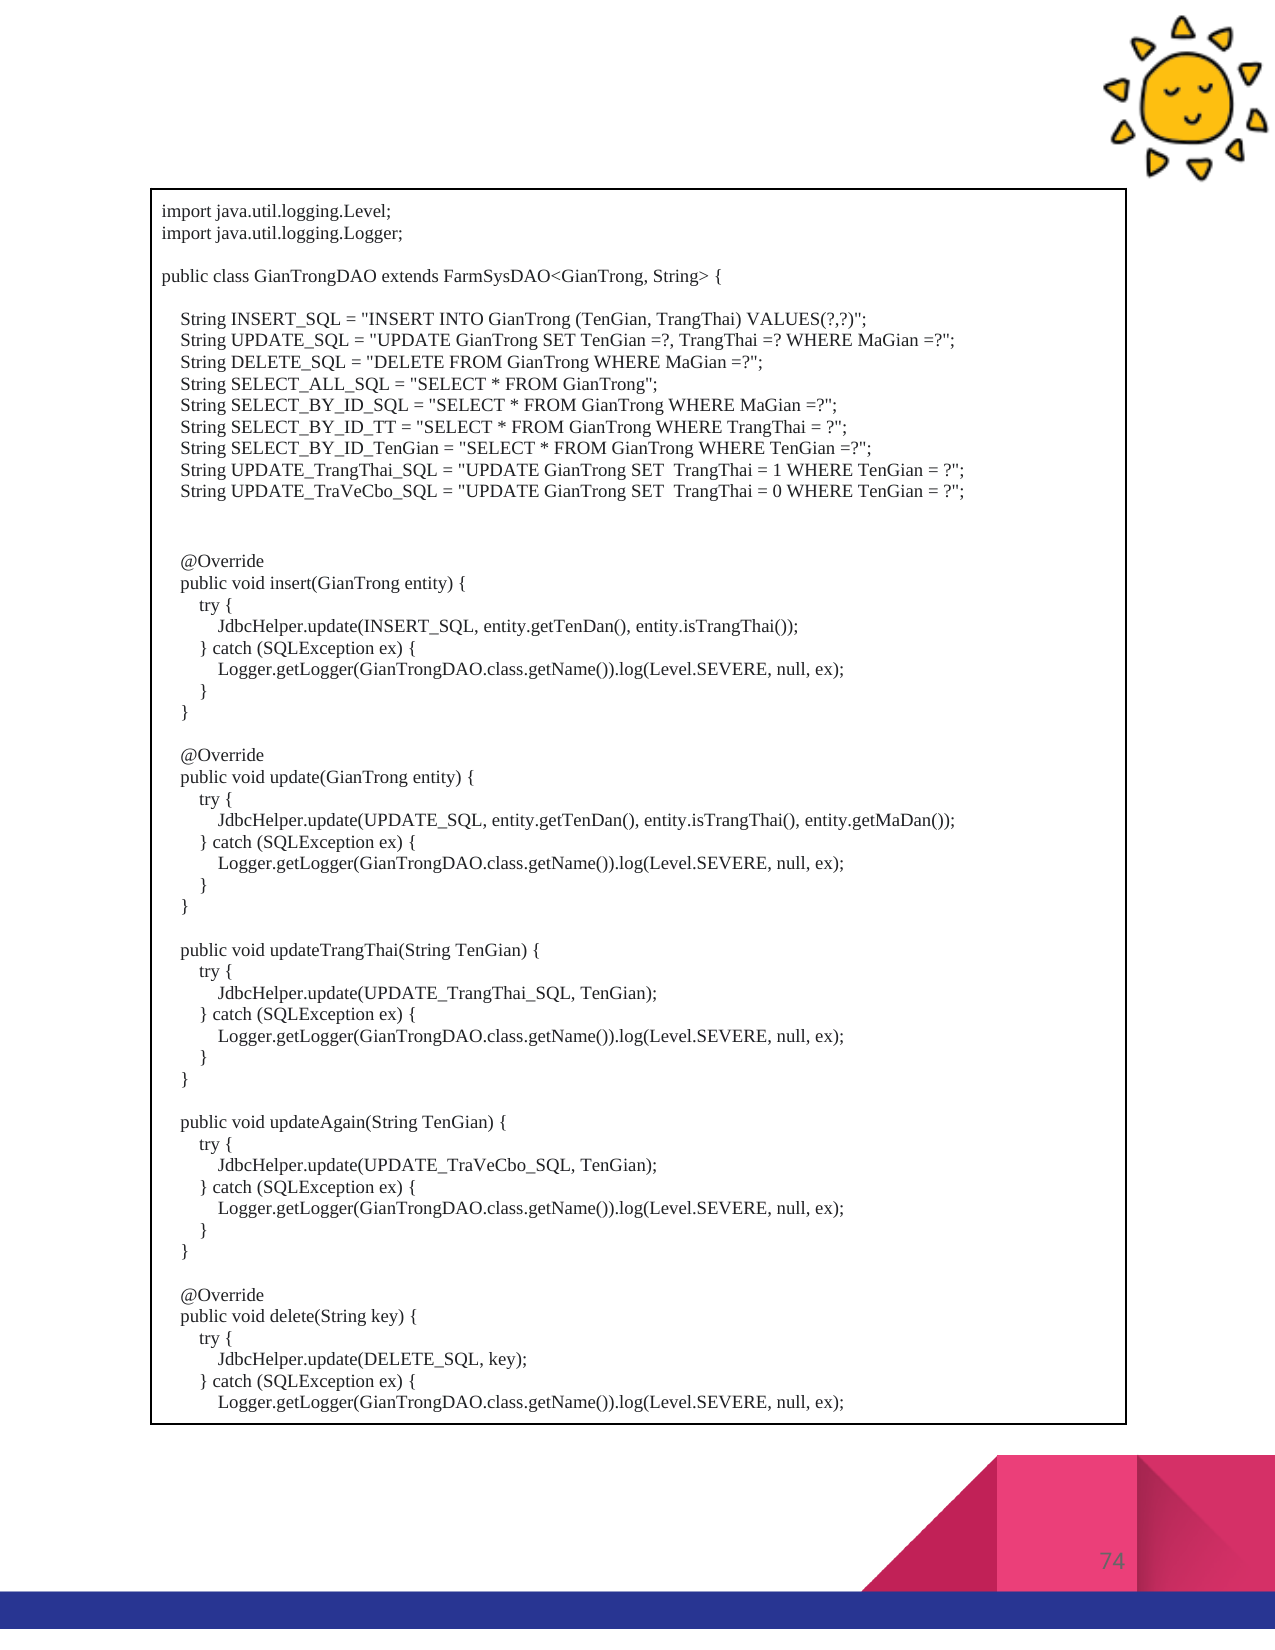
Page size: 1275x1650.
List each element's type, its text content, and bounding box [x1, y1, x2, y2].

picture [1087, 0, 1275, 188]
picture [0, 1453, 1275, 1629]
